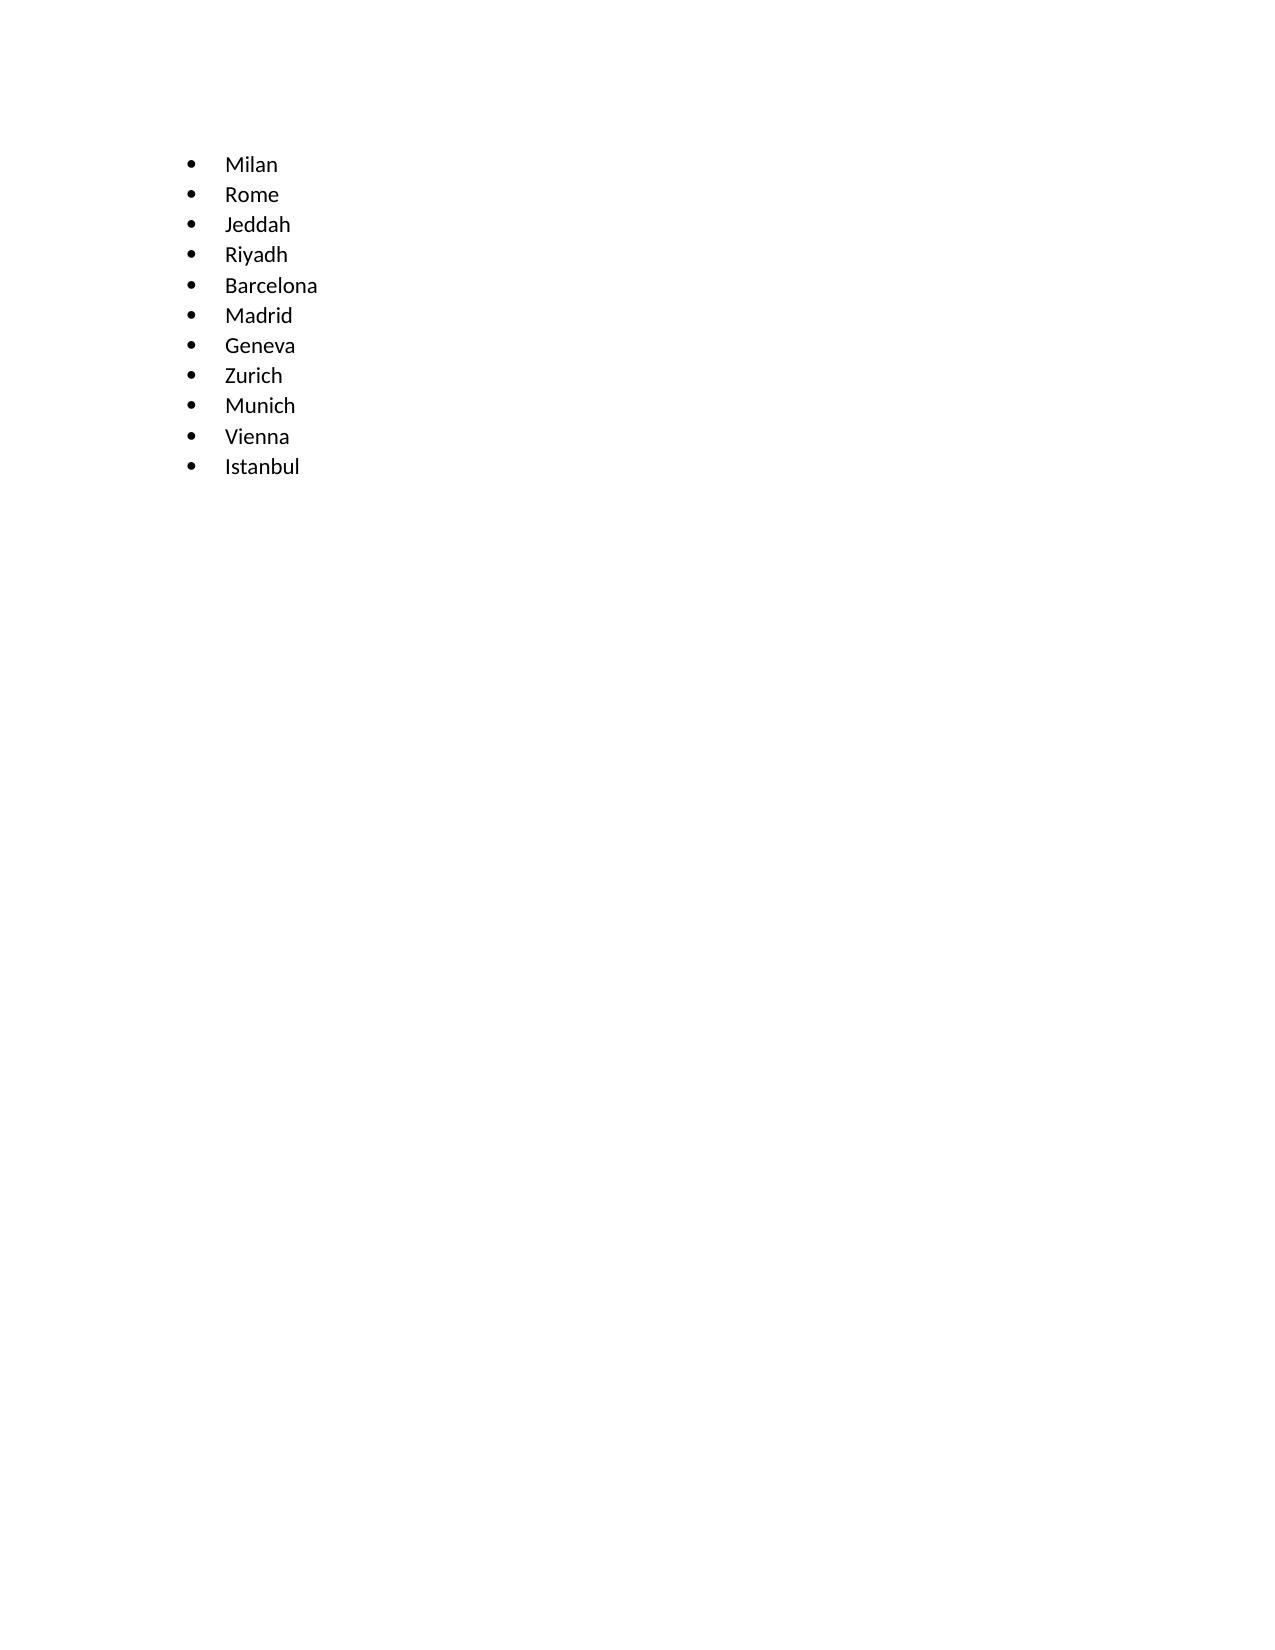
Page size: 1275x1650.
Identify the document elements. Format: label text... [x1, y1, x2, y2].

list Riyadh [187, 241, 1125, 269]
list Madrid [187, 301, 1125, 329]
list Zurich [187, 361, 1125, 389]
list Munich [187, 392, 1125, 420]
list Jeddah [187, 210, 1125, 238]
list Istanbul [187, 452, 1125, 480]
list Rome [187, 180, 1125, 208]
list Vienna [187, 422, 1125, 450]
list Milan [187, 150, 1125, 178]
list Barcelona [187, 271, 1125, 299]
list Geneva [187, 331, 1125, 359]
